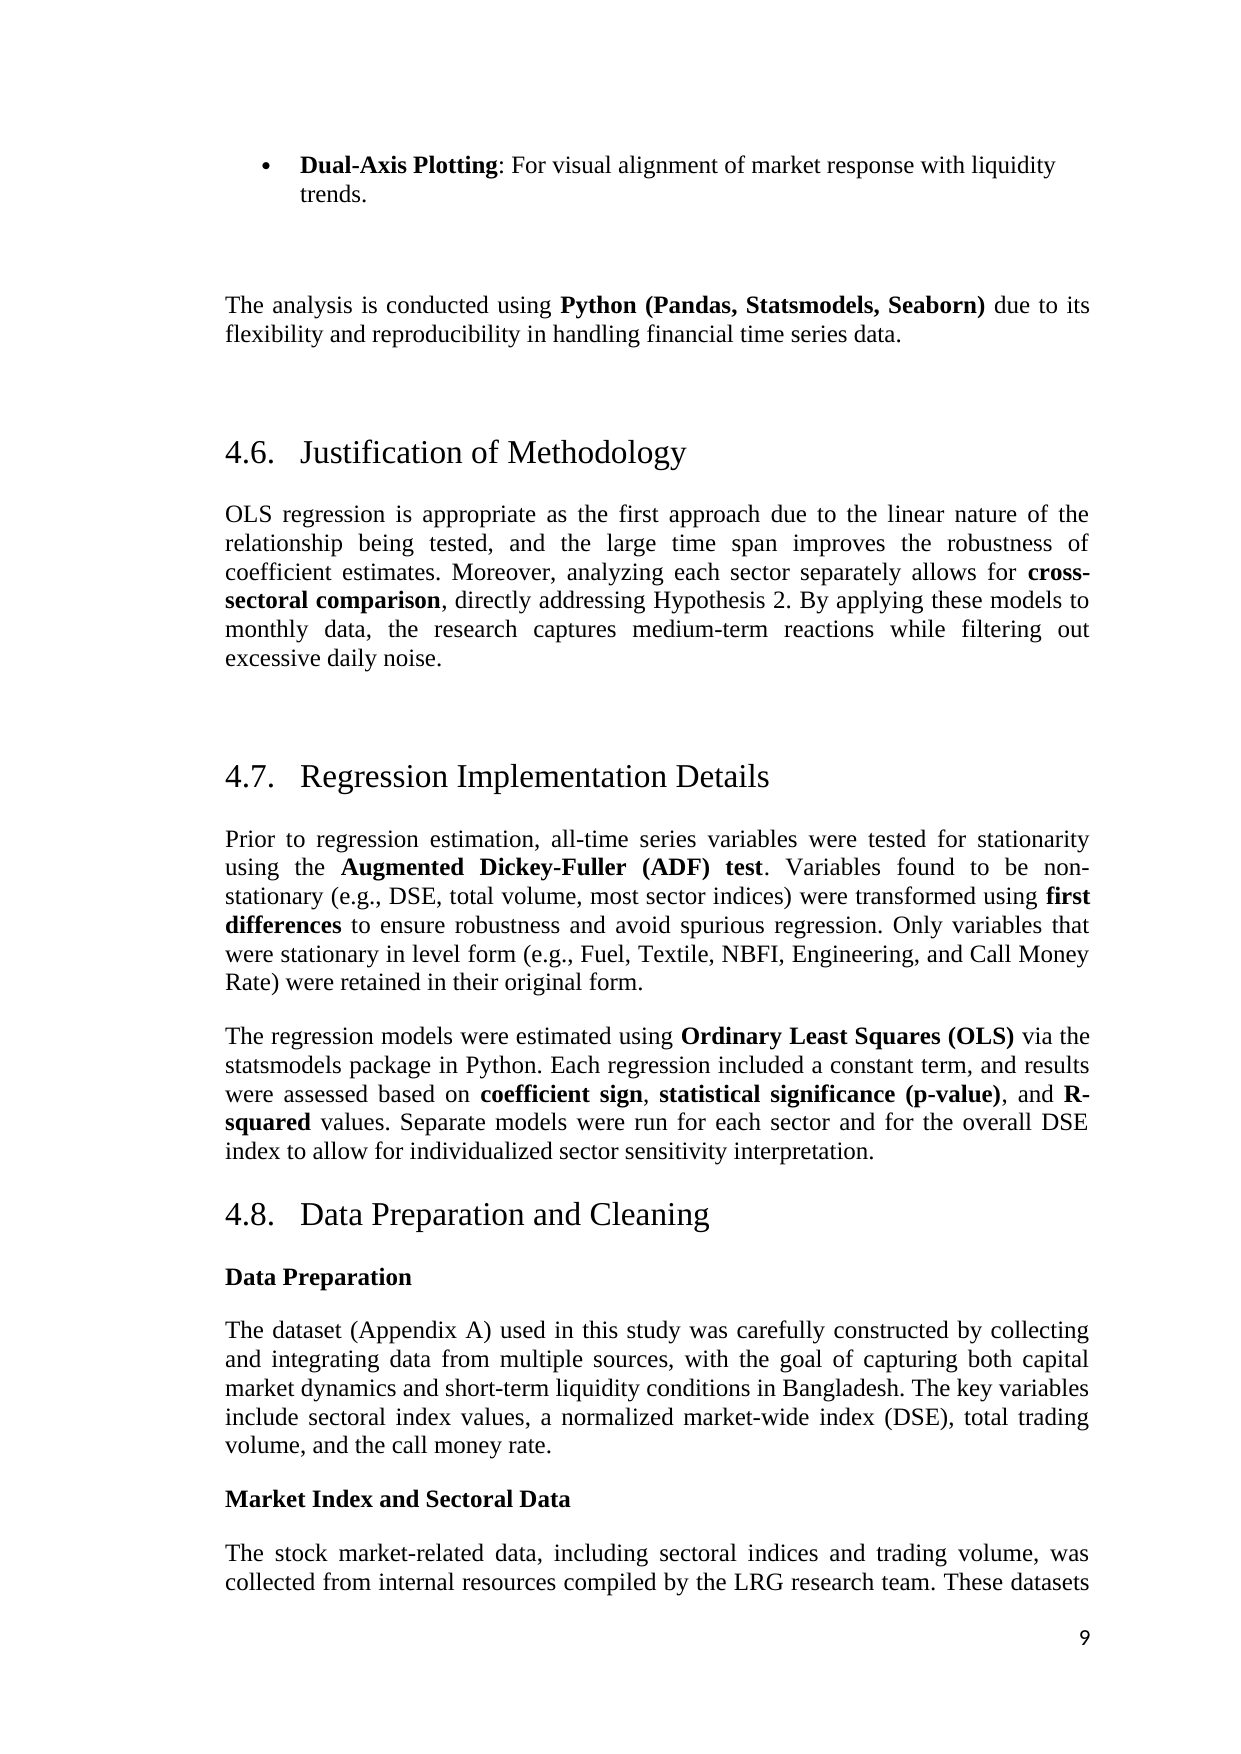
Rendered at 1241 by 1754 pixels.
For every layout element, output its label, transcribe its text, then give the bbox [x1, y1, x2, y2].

text The dataset (Appendix A) used in this study was carefully constructed by collecting and integrating data from multiple sources, with the goal of capturing both capital market dynamics and short-term liquidity conditions in Bangladesh. The key variables include sectoral index values, a normalized market-wide index (DSE), total trading volume, and the call money rate. [225, 1315, 1090, 1459]
text Data Preparation [225, 1262, 1090, 1290]
text Market Index and Sectoral Data [225, 1484, 1090, 1513]
subtitle 4.7. Regression Implementation Details [225, 756, 1090, 794]
list Dual-Axis Plotting: For visual alignment of market response with liquidity trends. [262, 150, 1090, 265]
text OLS regression is appropriate as the first approach due to the linear nature of the relationship being tested, and the large time span improves the robustness of coefficient estimates. Moreover, analyzing each sector separately allows for cross-sectoral comparison, directly addressing Hypothesis 2. By applying these models to monthly data, the research captures medium-term reactions while filtering out excessive daily noise. [225, 499, 1090, 672]
text The regression models were estimated using Ordinary Least Squares (OLS) via the statsmodels package in Python. Each regression included a constant term, and results were assessed based on coefficient sign, statistical significance (p-value), and R-squared values. Separate models were run for each sector and for the overall DSE index to allow for individualized sector sensitivity interpretation. [225, 1021, 1090, 1165]
text Prior to regression estimation, all-time series variables were tested for stationarity using the Augmented Dickey-Fuller (ADF) test. Variables found to be non-stationary (e.g., DSE, total volume, most sector indices) were transformed using first differences to ensure robustness and avoid spurious regression. Only variables that were stationary in level form (e.g., Fuel, Textile, NBFI, Engineering, and Call Money Rate) were retained in their original form. [225, 824, 1090, 996]
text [225, 1538, 1090, 1595]
text The analysis is conducted using Python (Pandas, Statsmodels, Seaborn) due to its flexibility and reproducibility in handling financial time series data. [225, 290, 1090, 347]
subtitle 4.8. Data Preparation and Cleaning [225, 1194, 1090, 1232]
subtitle 4.6. Justification of Methodology [225, 432, 1090, 470]
